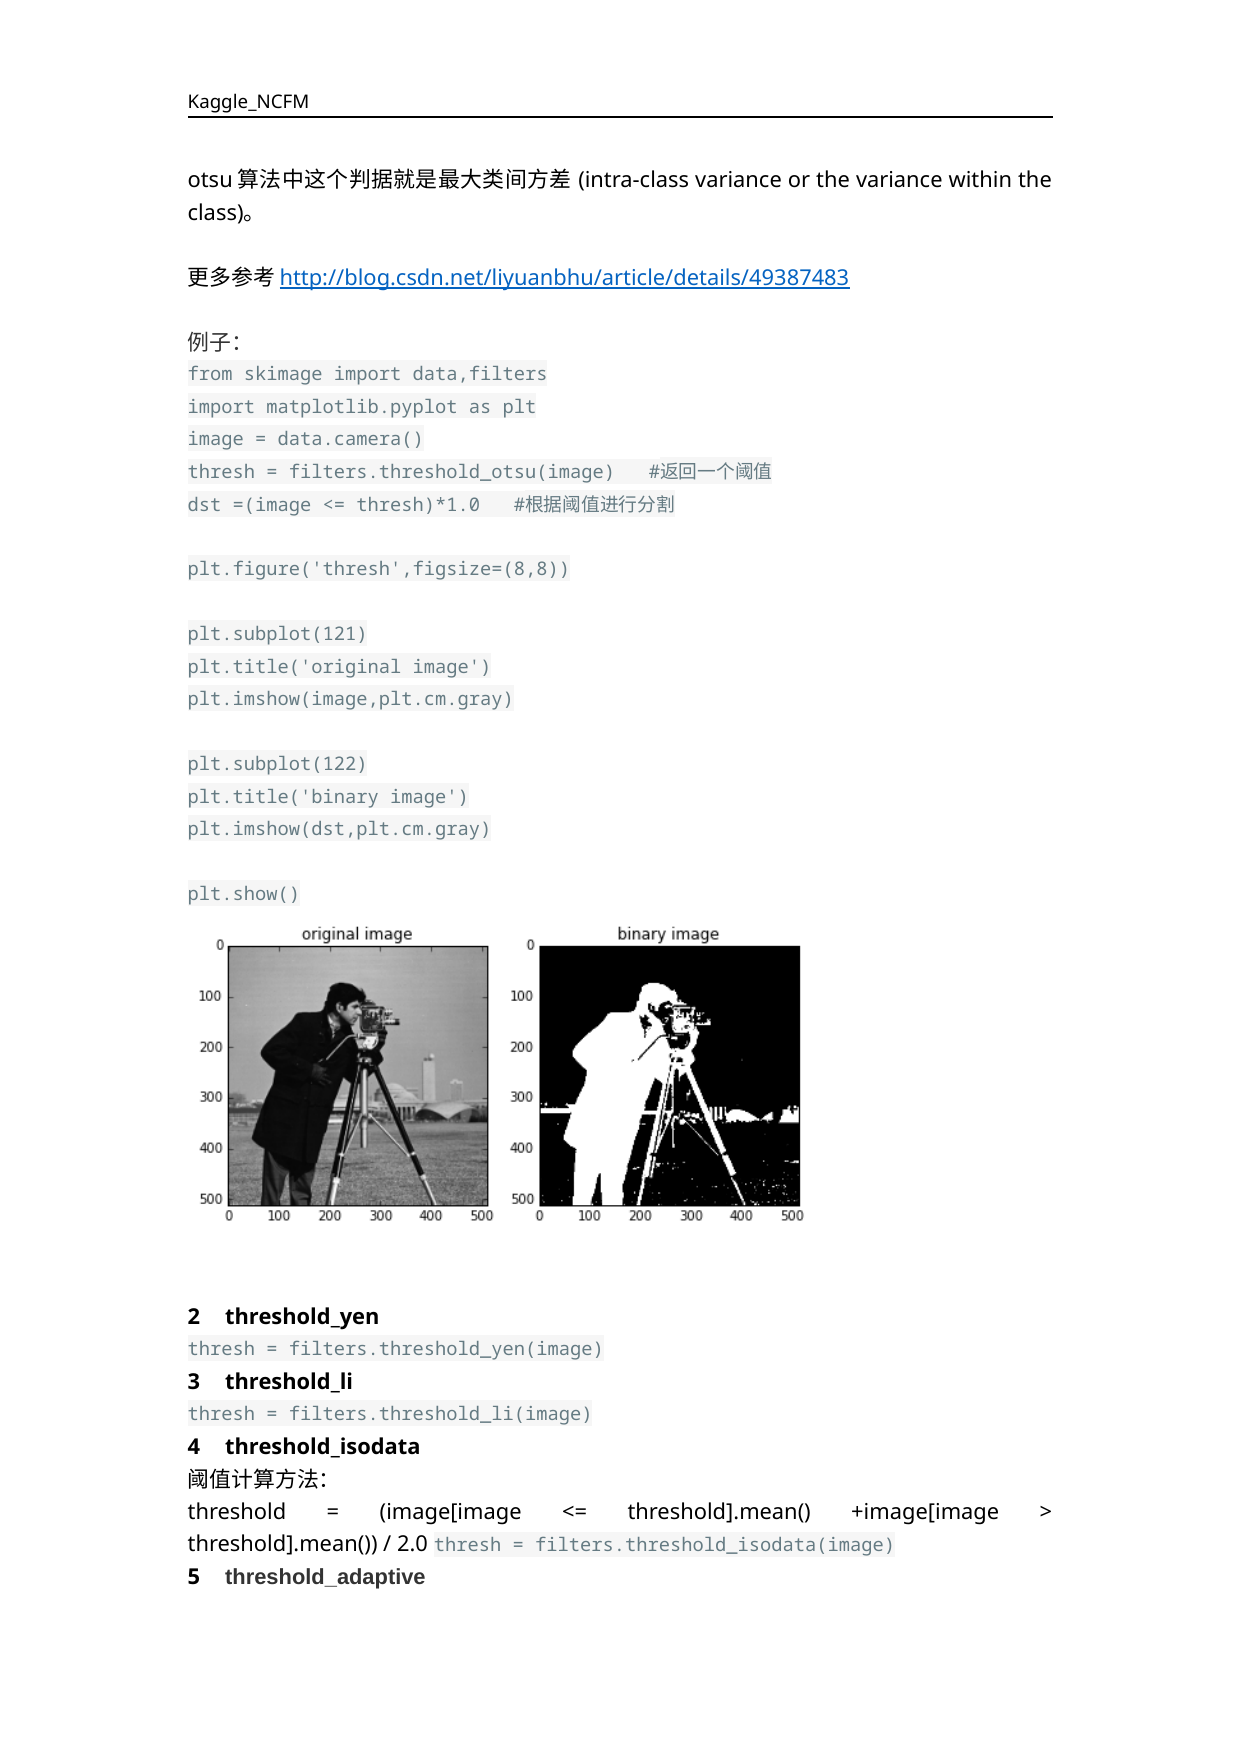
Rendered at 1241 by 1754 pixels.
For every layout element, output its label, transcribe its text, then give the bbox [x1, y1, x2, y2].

text 例子： [187, 324, 1053, 357]
text plt.imshow(image,plt.cm.gray) [187, 682, 1053, 714]
list threshold_adaptive [187, 1559, 1053, 1592]
text import matplotlib.pyplot as plt [187, 389, 1053, 422]
text plt.subplot(122) [187, 747, 1053, 779]
text thresh = filters.threshold_otsu(image) #返回一个阈值 [187, 454, 1053, 487]
text from skimage import data,filters [187, 357, 1053, 389]
list threshold_yen [187, 1299, 1053, 1332]
list threshold_li [187, 1364, 1053, 1397]
list threshold_isodata [187, 1429, 1053, 1462]
text plt.show() [187, 877, 1053, 909]
text thresh = filters.threshold_yen(image) [187, 1332, 1053, 1364]
text plt.imshow(dst,plt.cm.gray) [187, 812, 1053, 844]
text 阈值计算方法： [187, 1462, 1053, 1494]
text plt.subplot(121) [187, 617, 1053, 649]
text plt.figure('thresh',figsize=(8,8)) [187, 552, 1053, 584]
text plt.title('original image') [187, 649, 1053, 682]
text plt.title('binary image') [187, 779, 1053, 812]
text 更多参考http://blog.csdn.net/liyuanbhu/article/details/49387483 [187, 259, 1053, 292]
picture [187, 909, 836, 1250]
text otsu算法中这个判据就是最大类间方差 (intra-class variance or the variance within the class)。 [187, 162, 1053, 227]
text image = data.camera() [187, 422, 1053, 454]
text dst =(image <= thresh)*1.0 #根据阈值进行分割 [187, 487, 1053, 519]
text thresh = filters.threshold_li(image) [187, 1397, 1053, 1429]
text threshold = (image[image <= threshold].mean() +image[image > threshold].mean()) / 2.0 thresh = filters.threshold_isodata(image) [187, 1494, 1053, 1559]
